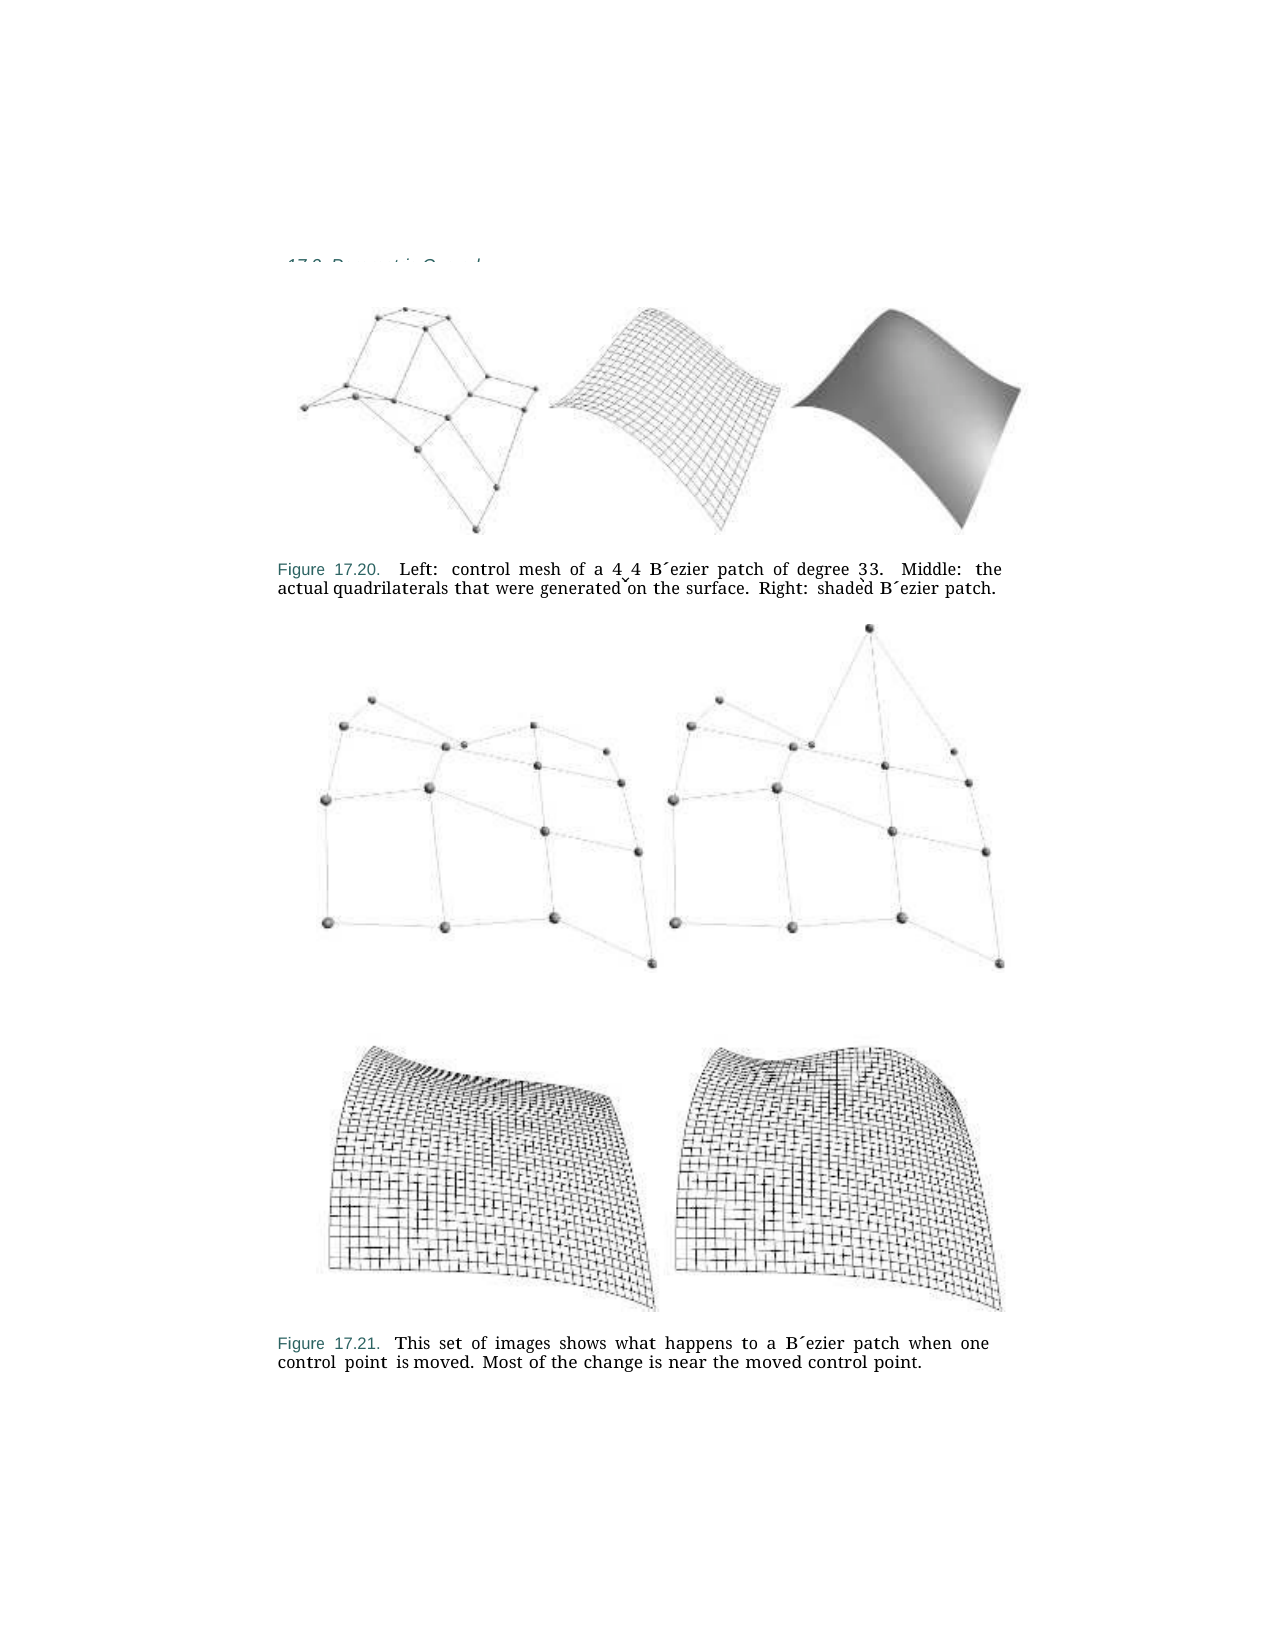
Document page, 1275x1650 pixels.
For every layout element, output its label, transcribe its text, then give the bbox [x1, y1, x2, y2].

picture [316, 624, 1012, 1312]
picture [296, 307, 1029, 535]
text Figure 17.20. Left: control mesh of a 4 4 B´ezier patch of degree 3 3. Middle: the actual quadrilaterals that were generated on the surface. Right: shaded B´ezier patch. [277, 560, 1050, 599]
text Figure 17.21. This set of images shows what happens to a B´ezier patch when one control point is moved. Most of the change is near the moved control point. [277, 1334, 1050, 1373]
